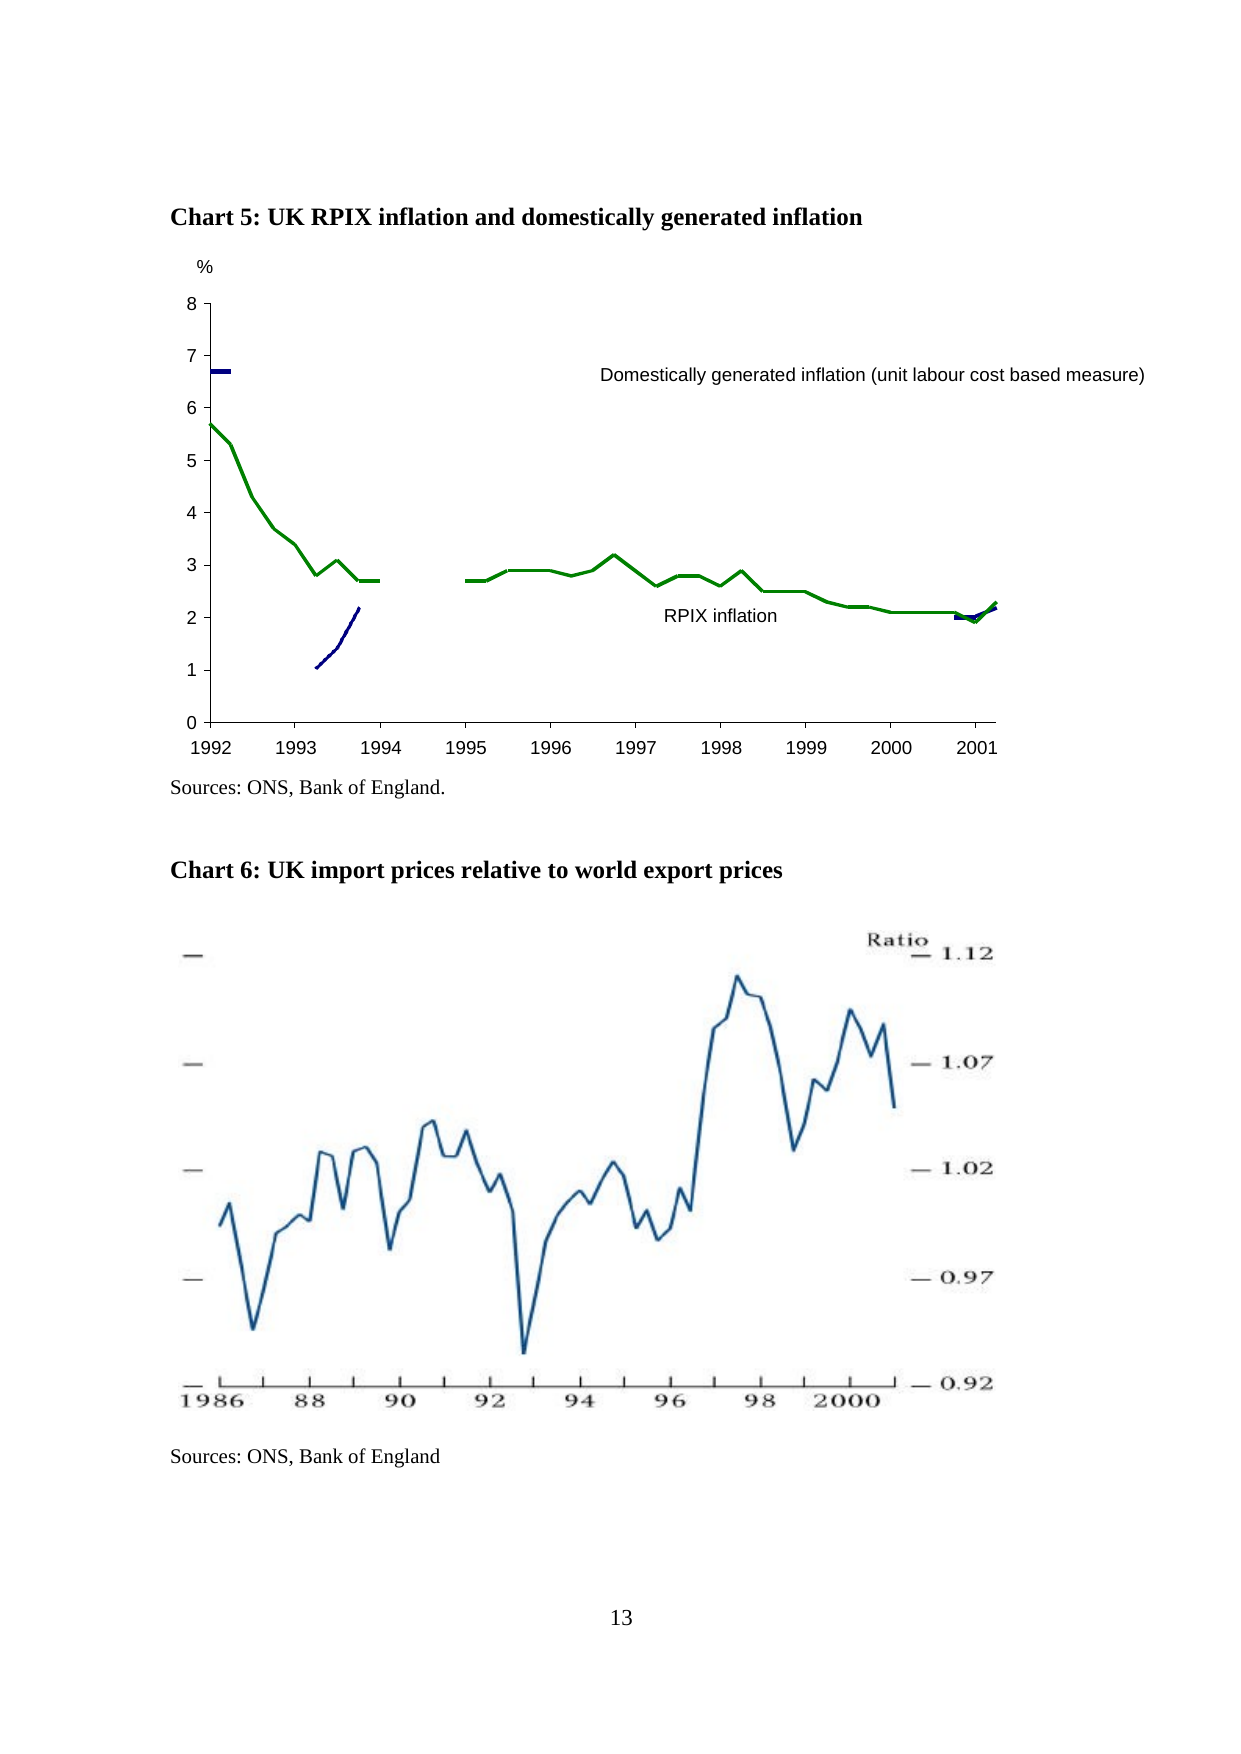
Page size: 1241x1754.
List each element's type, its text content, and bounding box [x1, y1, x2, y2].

text Sources: ONS, Bank of England [170, 1444, 1094, 1468]
subtitle Chart 5: UK RPIX inflation and domestically generated inflation [170, 202, 1094, 231]
text 1992 1993 1994 1995 1996 1997 1998 1999 2000 2001 [190, 737, 1094, 758]
text 3 [186, 554, 1094, 576]
text Sources: ONS, Bank of England. [170, 775, 1094, 799]
picture [178, 930, 996, 1411]
text 7 [186, 344, 1094, 366]
text 6 [186, 397, 1094, 418]
text 1 [186, 659, 1094, 681]
text 0 [186, 712, 1094, 733]
text % 8 [186, 256, 216, 314]
picture [314, 628, 361, 659]
text 5 [186, 449, 1094, 471]
text 2 [186, 607, 1094, 628]
subtitle Chart 6: UK import prices relative to world export prices [170, 855, 1094, 884]
text 4 [186, 502, 1094, 523]
